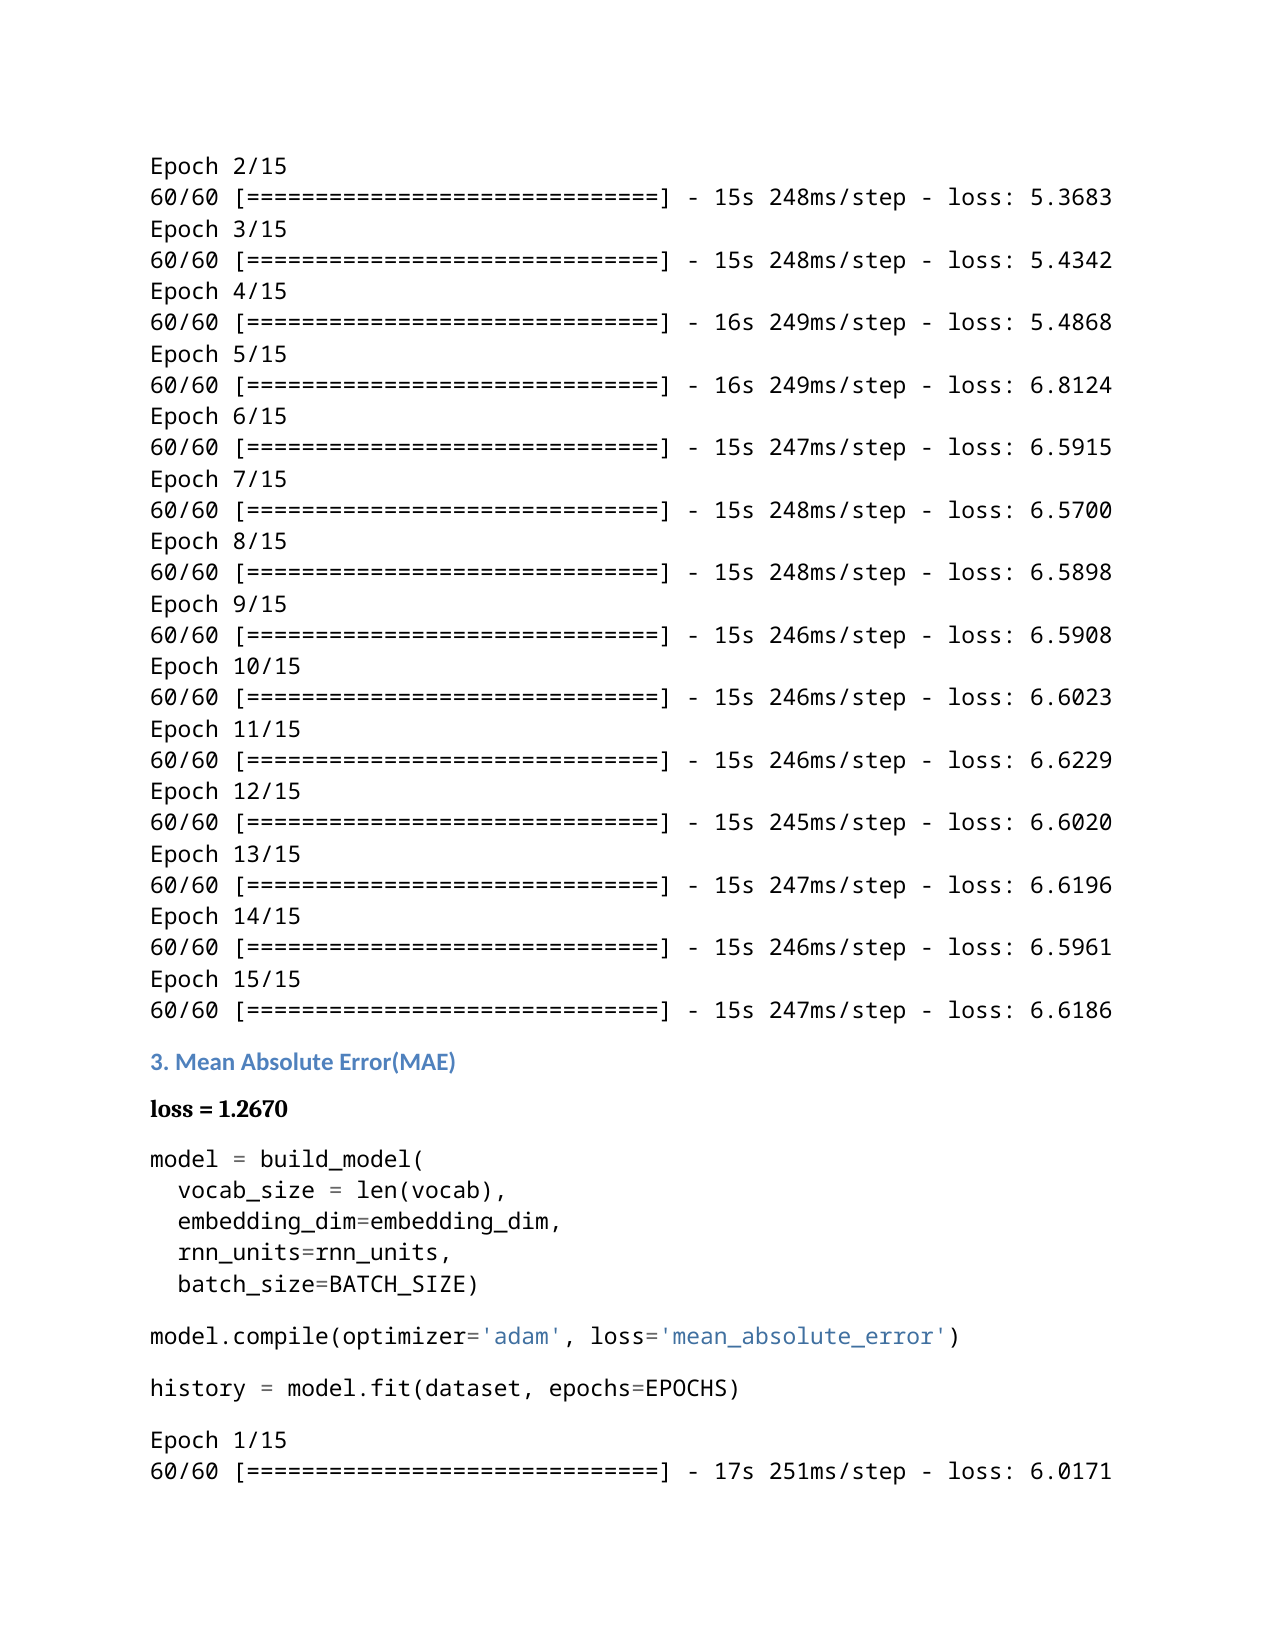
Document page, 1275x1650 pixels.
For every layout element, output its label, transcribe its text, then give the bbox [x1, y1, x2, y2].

text model.compile(optimizer='adam', loss='mean_absolute_error') [150, 1320, 1125, 1351]
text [150, 1424, 1125, 1486]
subtitle 3. Mean Absolute Error(MAE) [150, 1046, 1125, 1076]
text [150, 150, 1125, 1025]
text model = build_model( vocab_size = len(vocab), embedding_dim=embedding_dim, rnn_units=rnn_units, batch_size=BATCH_SIZE) [150, 1143, 1125, 1299]
text loss = 1.2670 [150, 1095, 1125, 1124]
text history = model.fit(dataset, epochs=EPOCHS) [150, 1372, 1125, 1403]
